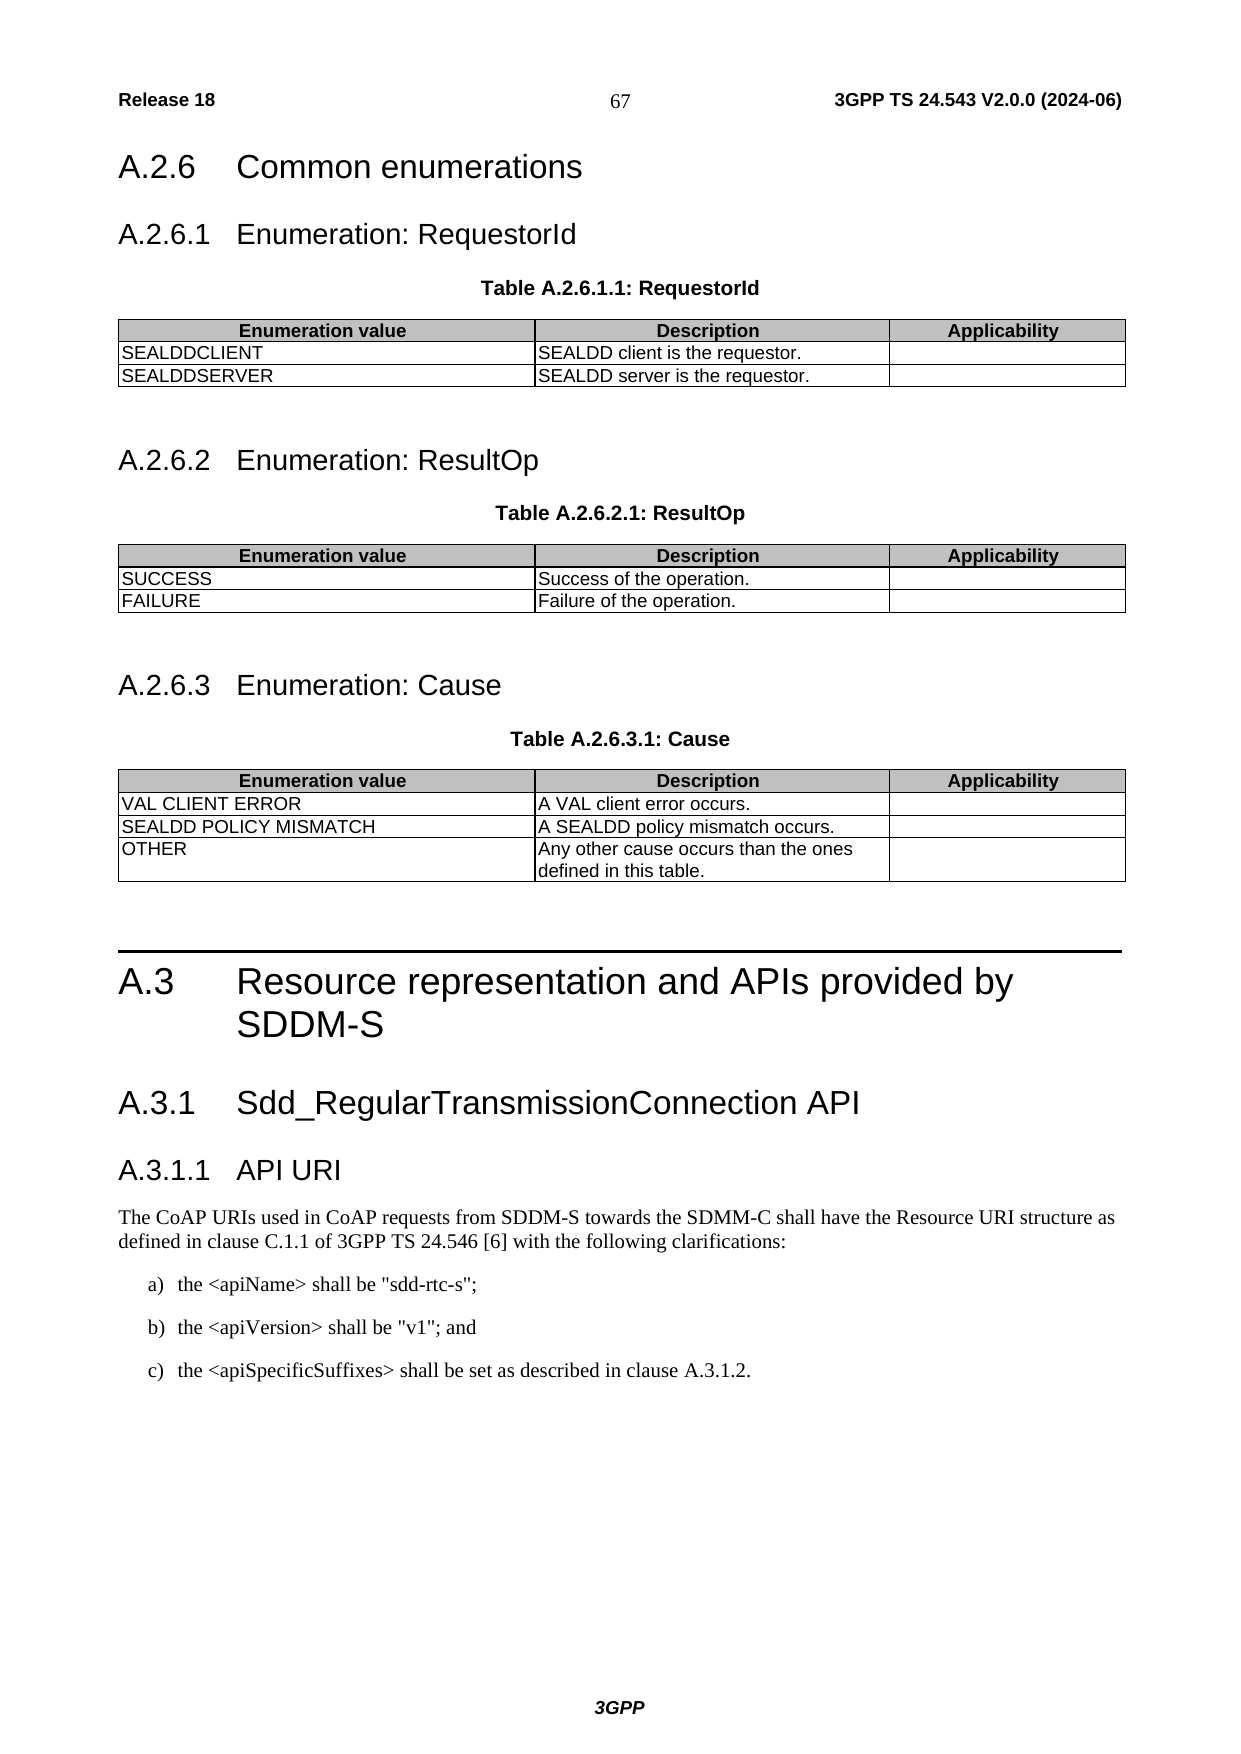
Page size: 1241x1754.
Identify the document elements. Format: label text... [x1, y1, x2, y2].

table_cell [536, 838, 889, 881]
subtitle A.2.6.1 Enumeration: RequestorId [118, 217, 1122, 251]
subtitle A.3.1.1 API URI [118, 1153, 1122, 1186]
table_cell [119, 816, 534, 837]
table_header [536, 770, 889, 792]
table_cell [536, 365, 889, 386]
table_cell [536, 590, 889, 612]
text Table A.2.6.2.1: ResultOp [118, 501, 1122, 525]
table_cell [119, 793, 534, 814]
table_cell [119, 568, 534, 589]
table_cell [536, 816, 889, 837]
subtitle A.3.1 Sdd_RegularTransmissionConnection API [118, 1083, 1122, 1122]
text Table A.2.6.1.1: RequestorId [118, 276, 1122, 300]
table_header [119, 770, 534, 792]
text The CoAP URIs used in CoAP requests from SDDM-S towards the SDMM-C shall have the Resource URI structure as defined in clause C.1.1 of 3GPP TS 24.546 [6] with the following clarifications: [118, 1205, 1122, 1253]
subtitle A.3 Resource representation and APIs provided by SDDM-S [118, 953, 1122, 1046]
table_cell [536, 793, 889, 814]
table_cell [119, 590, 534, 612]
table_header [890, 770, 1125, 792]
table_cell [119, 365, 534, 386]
text b) the <apiVersion> shall be "v1"; and [148, 1315, 1122, 1339]
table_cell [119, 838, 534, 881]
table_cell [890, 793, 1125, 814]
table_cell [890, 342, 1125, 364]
text Table A.2.6.3.1: Cause [118, 727, 1122, 751]
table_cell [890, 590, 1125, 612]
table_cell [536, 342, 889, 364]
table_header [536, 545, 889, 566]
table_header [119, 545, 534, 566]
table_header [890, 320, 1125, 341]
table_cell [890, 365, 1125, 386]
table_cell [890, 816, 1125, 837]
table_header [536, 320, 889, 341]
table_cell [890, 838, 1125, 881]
text c) the <apiSpecificSuffixes> shall be set as described in clause A.3.1.2. [148, 1358, 1122, 1382]
subtitle A.2.6.3 Enumeration: Cause [118, 668, 1122, 702]
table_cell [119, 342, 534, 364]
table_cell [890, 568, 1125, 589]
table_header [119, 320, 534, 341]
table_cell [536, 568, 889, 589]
text a) the <apiName> shall be "sdd-rtc-s"; [148, 1272, 1122, 1296]
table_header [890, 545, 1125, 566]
subtitle A.2.6.2 Enumeration: ResultOp [118, 443, 1122, 476]
subtitle A.2.6 Common enumerations [118, 147, 1122, 186]
